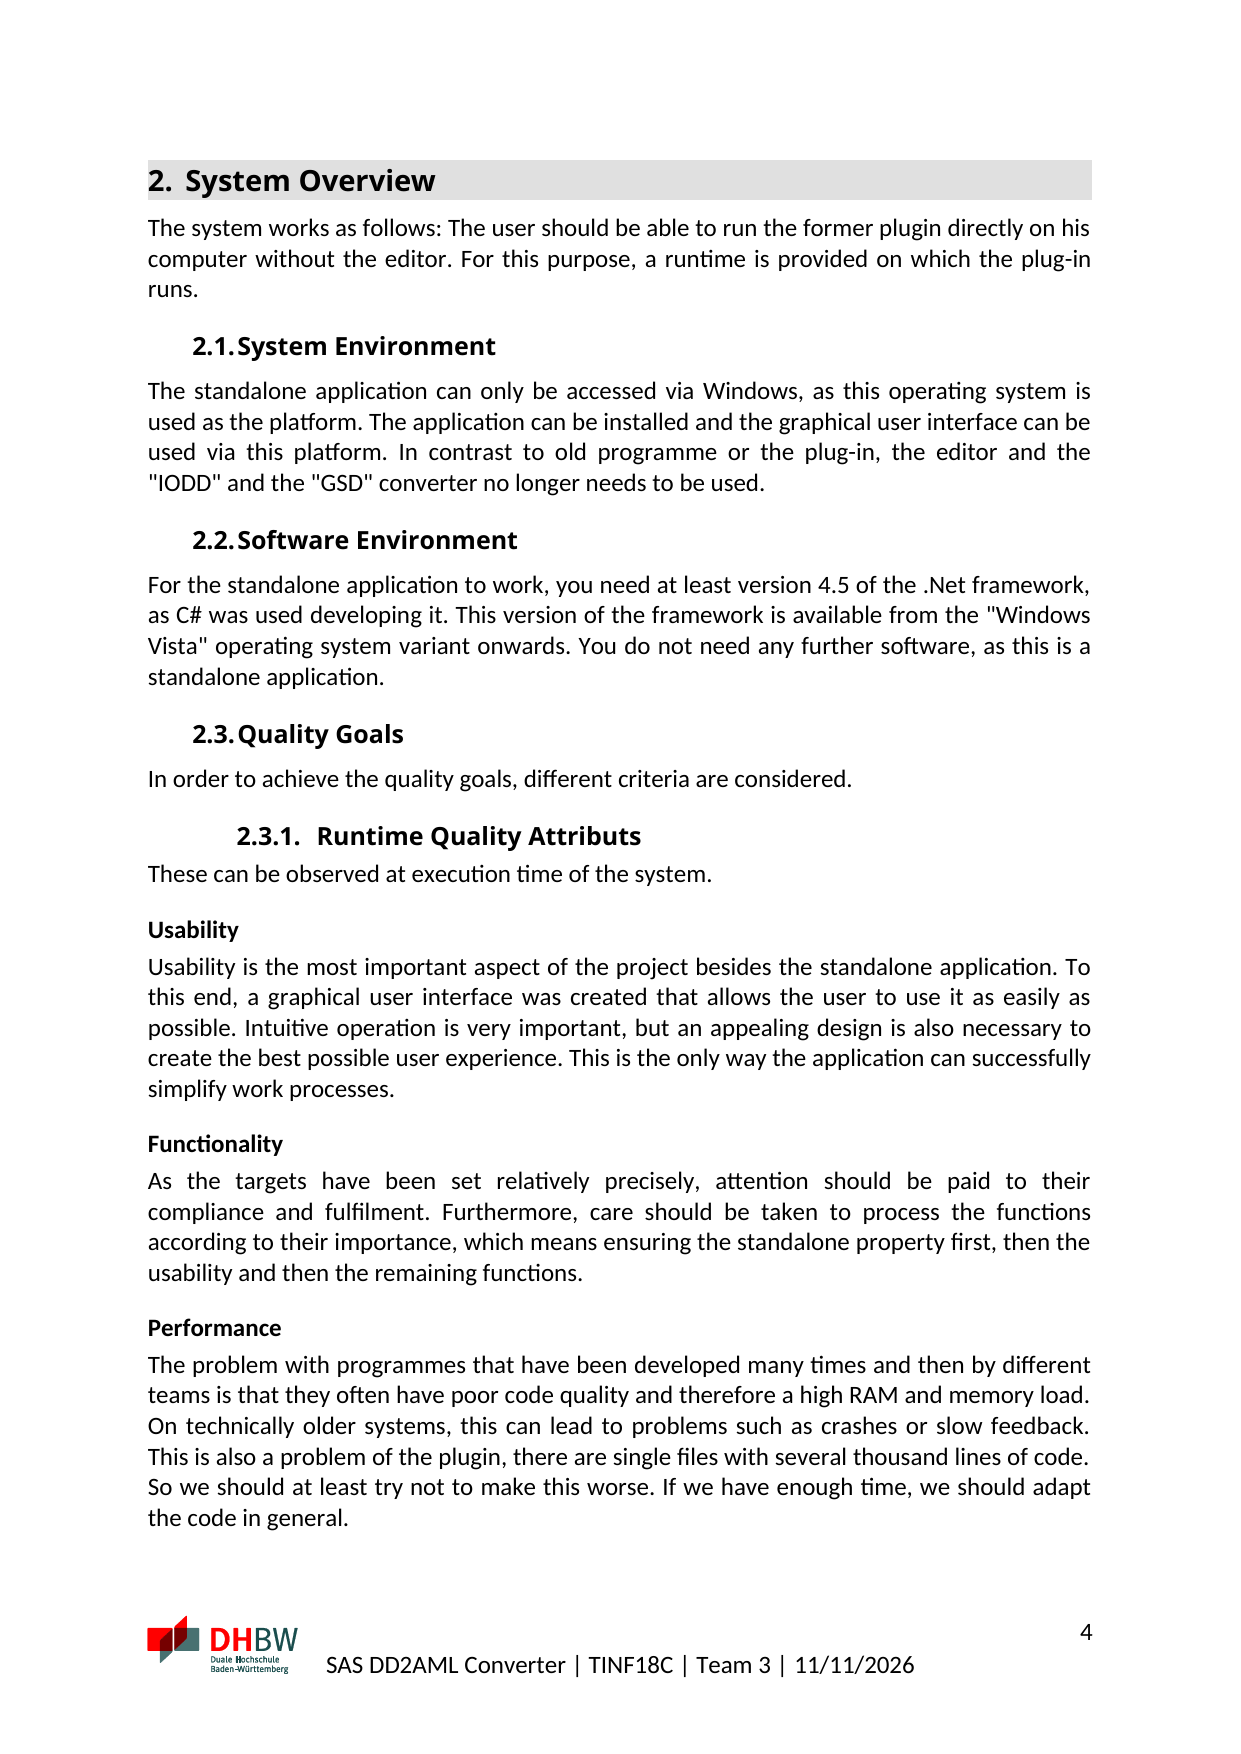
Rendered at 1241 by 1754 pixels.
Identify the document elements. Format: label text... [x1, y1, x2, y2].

text These can be observed at execution time of the system. [148, 859, 1092, 889]
text The standalone application can only be accessed via Windows, as this operating system is used as the platform. The application can be installed and the graphical user interface can be used via this platform. In contrast to old programme or the plug-in, the editor and the "IODD" and the "GSD" converter no longer needs to be used. [148, 376, 1092, 498]
subtitle Functionality [148, 1128, 1092, 1159]
subtitle Software Environment [192, 523, 1092, 557]
subtitle Performance [148, 1312, 1092, 1343]
text The problem with programmes that have been developed many times and then by different teams is that they often have poor code quality and therefore a high RAM and memory load. On technically older systems, this can lead to problems such as crashes or slow feedback. This is also a problem of the plugin, there are single files with several thousand lines of code. So we should at least try not to make this worse. If we have enough time, we should adapt the code in general. [148, 1349, 1092, 1532]
subtitle System Environment [192, 329, 1092, 363]
text The system works as follows: The user should be able to run the former plugin directly on his computer without the editor. For this purpose, a runtime is provided on which the plug-in runs. [148, 212, 1092, 304]
text In order to achieve the quality goals, different criteria are considered. [148, 763, 1092, 793]
text For the standalone application to work, you need at least version 4.5 of the .Net framework, as C# was used developing it. This version of the framework is available from the "Windows Vista" operating system variant onwards. You do not need any further software, as this is a standalone application. [148, 569, 1092, 691]
subtitle Quality Goals [192, 716, 1092, 750]
subtitle Usability [148, 914, 1092, 945]
subtitle System Overview [148, 160, 1092, 200]
text Usability is the most important aspect of the project besides the standalone application. To this end, a graphical user interface was created that allows the user to use it as easily as possible. Intuitive operation is very important, but an appealing design is also necessary to create the best possible user experience. This is the only way the application can successfully simplify work processes. [148, 951, 1092, 1103]
subtitle Runtime Quality Attributs [236, 818, 1092, 852]
text As the targets have been set relatively precisely, attention should be paid to their compliance and fulfilment. Furthermore, care should be taken to process the functions according to their importance, which means ensuring the standalone property first, then the usability and then the remaining functions. [148, 1165, 1092, 1287]
